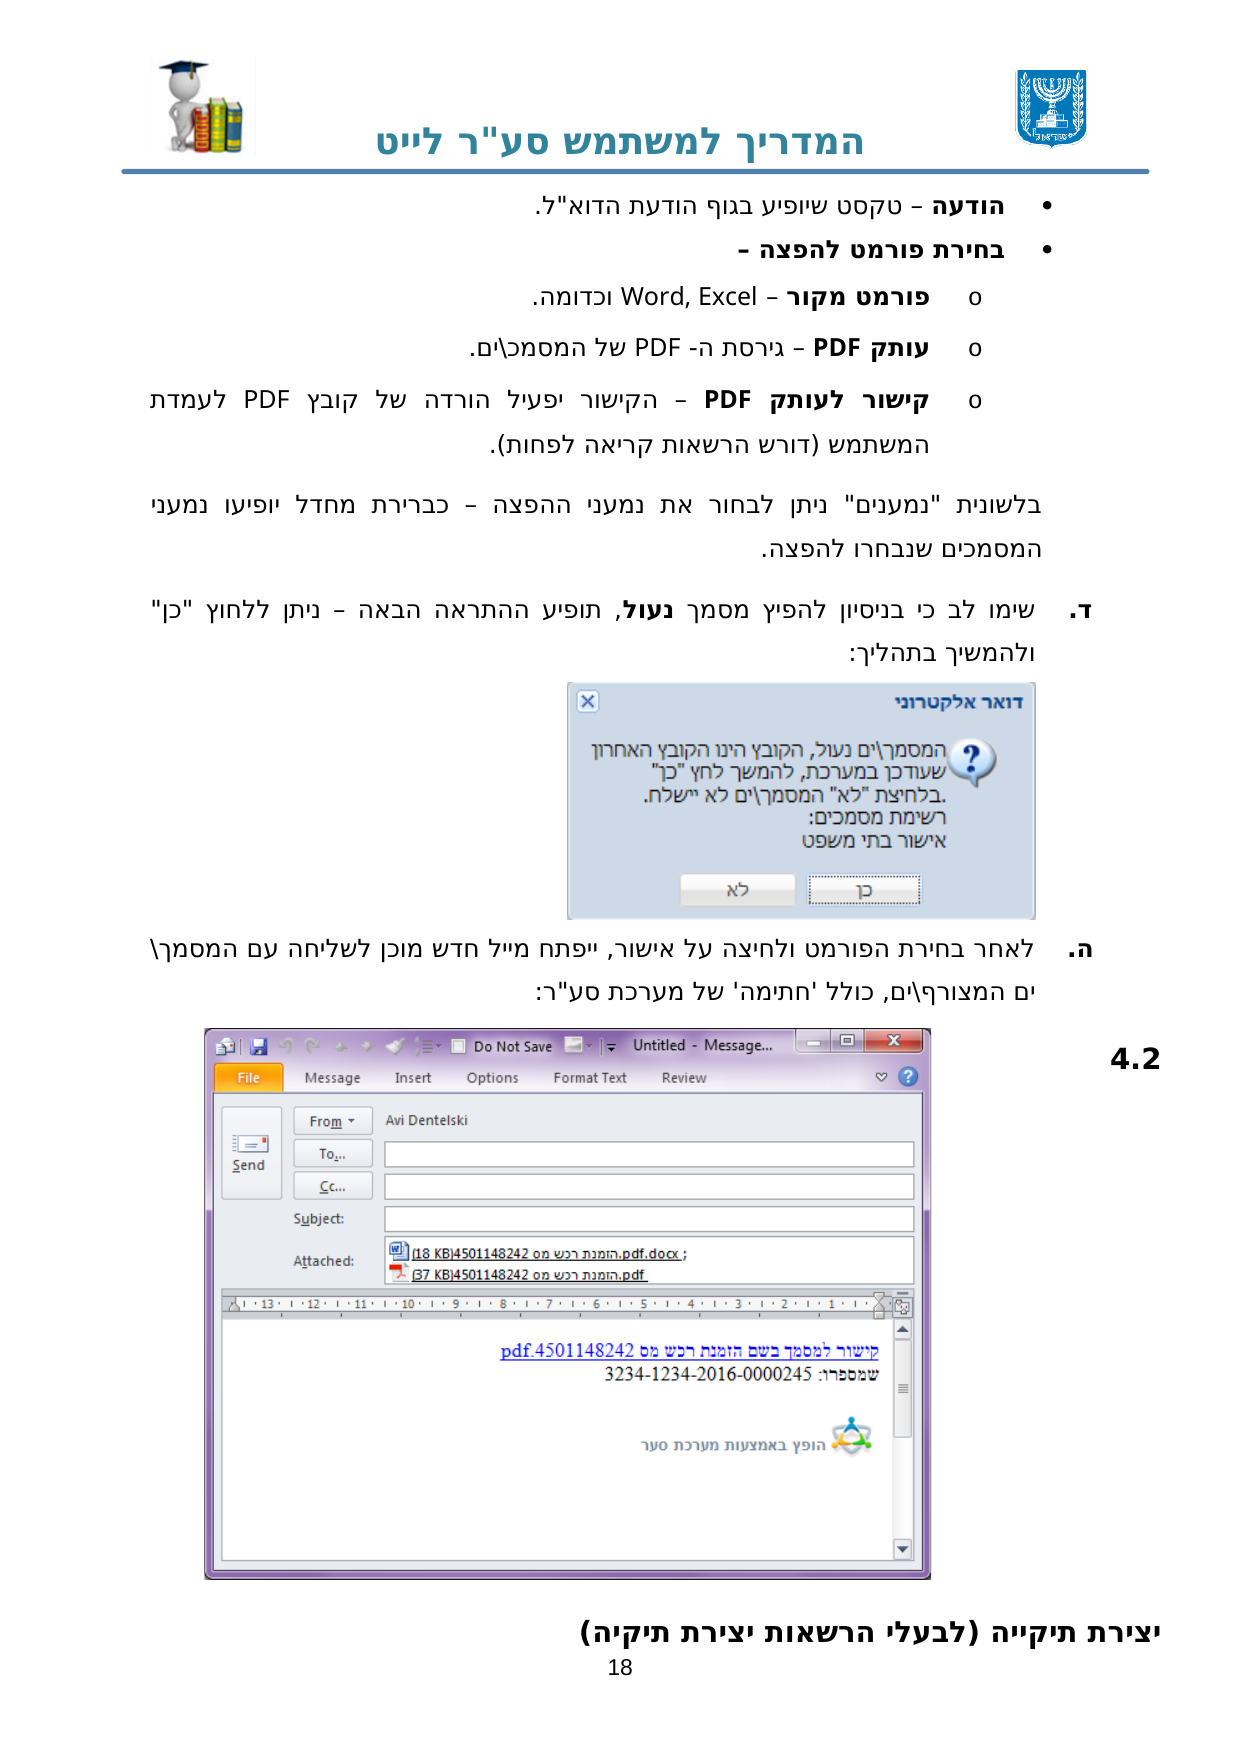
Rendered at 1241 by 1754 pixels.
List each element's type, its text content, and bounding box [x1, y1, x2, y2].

list שימו לב כי בניסיון להפיץ מסמך נעול, תופיע ההתראה הבאה – ניתן ללחוץ "כן" ולהמשיך בתהליך: [150, 595, 1080, 668]
text בלשונית "נמענים" ניתן לבחור את נמעני ההפצה – כברירת מחדל יופיעו נמעני המסמכים שנבחרו להפצה. [150, 491, 1043, 564]
list פורמט מקור – Word, Excel וכדומה. [150, 279, 968, 313]
list עותק PDF – גירסת ה- PDF של המסמכ\ים. [150, 330, 968, 364]
picture [567, 682, 1036, 920]
list הודעה – טקסט שיופיע בגוף הודעת הדוא"ל. [150, 191, 1043, 220]
list קישור לעותק PDF – הקישור יפעיל הורדה של קובץ PDF לעמדת המשתמש (דורש הרשאות קריאה לפחות). [150, 381, 968, 459]
picture [150, 56, 256, 155]
picture [1015, 67, 1087, 149]
list בחירת פורמט להפצה – [150, 235, 1043, 264]
picture [204, 1028, 932, 1580]
list לאחר בחירת הפורמט ולחיצה על אישור, ייפתח מייל חדש מוכן לשליחה עם המסמך\ים המצורף\ים, כולל 'חתימה' של מערכת סע"ר: [150, 934, 1080, 1007]
